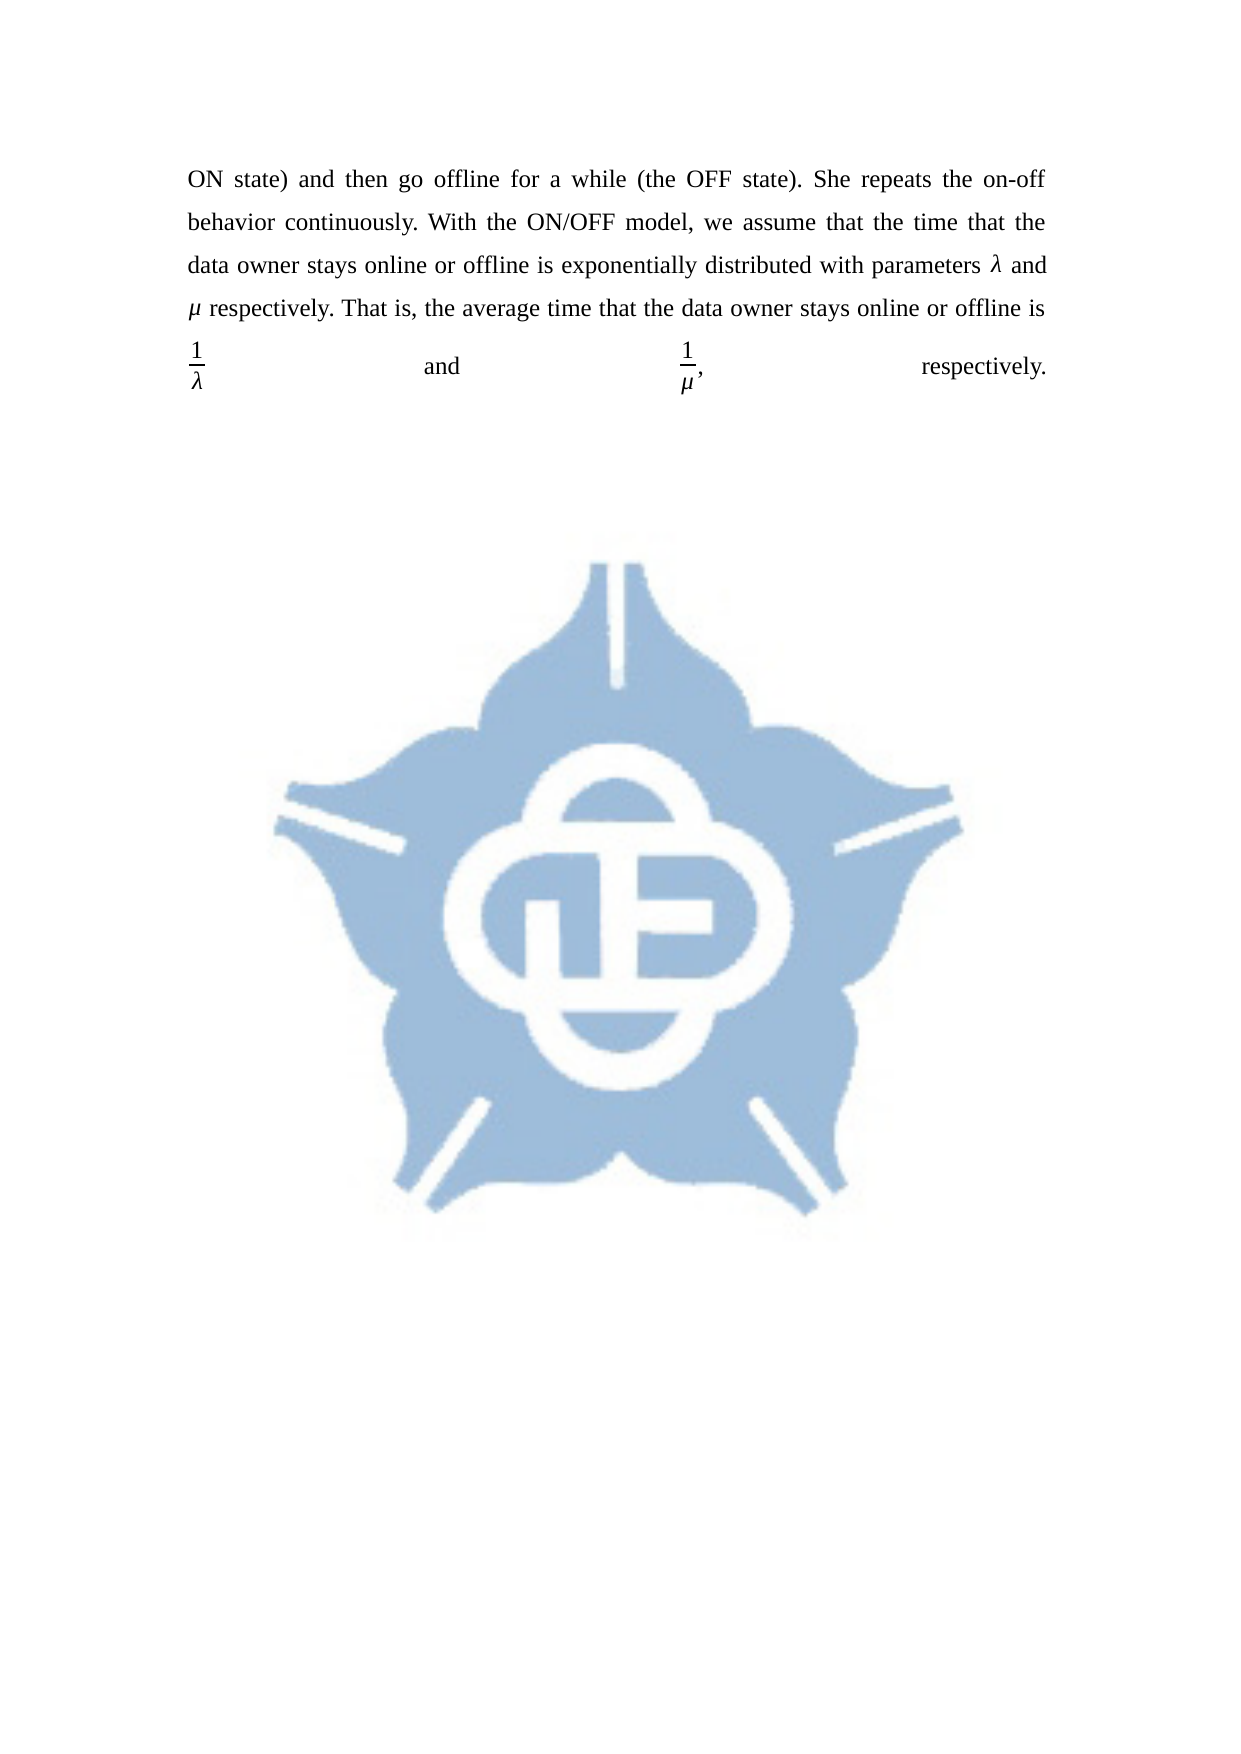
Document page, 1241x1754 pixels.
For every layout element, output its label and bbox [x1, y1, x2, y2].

text [187, 164, 1047, 395]
picture [187, 480, 1053, 1272]
